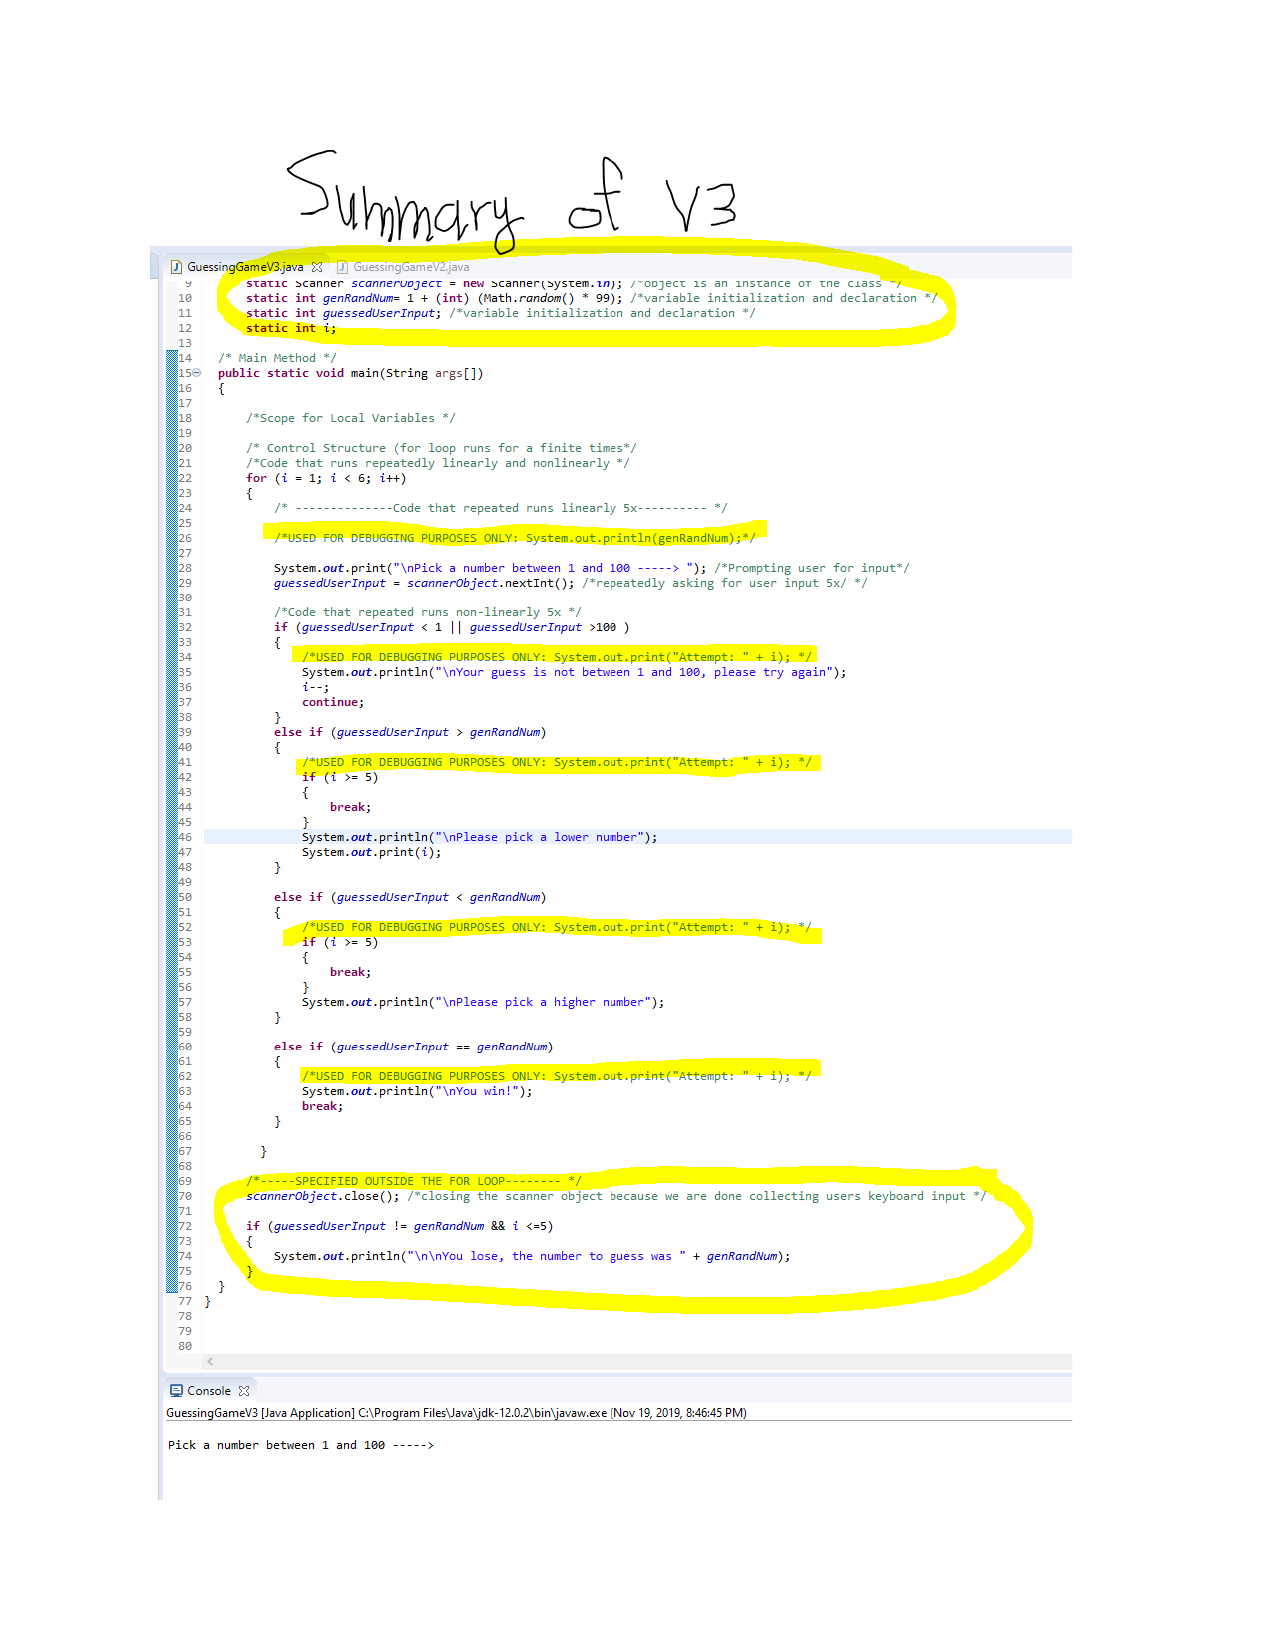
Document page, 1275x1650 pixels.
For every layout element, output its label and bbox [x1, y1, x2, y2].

picture [150, 150, 1073, 1500]
